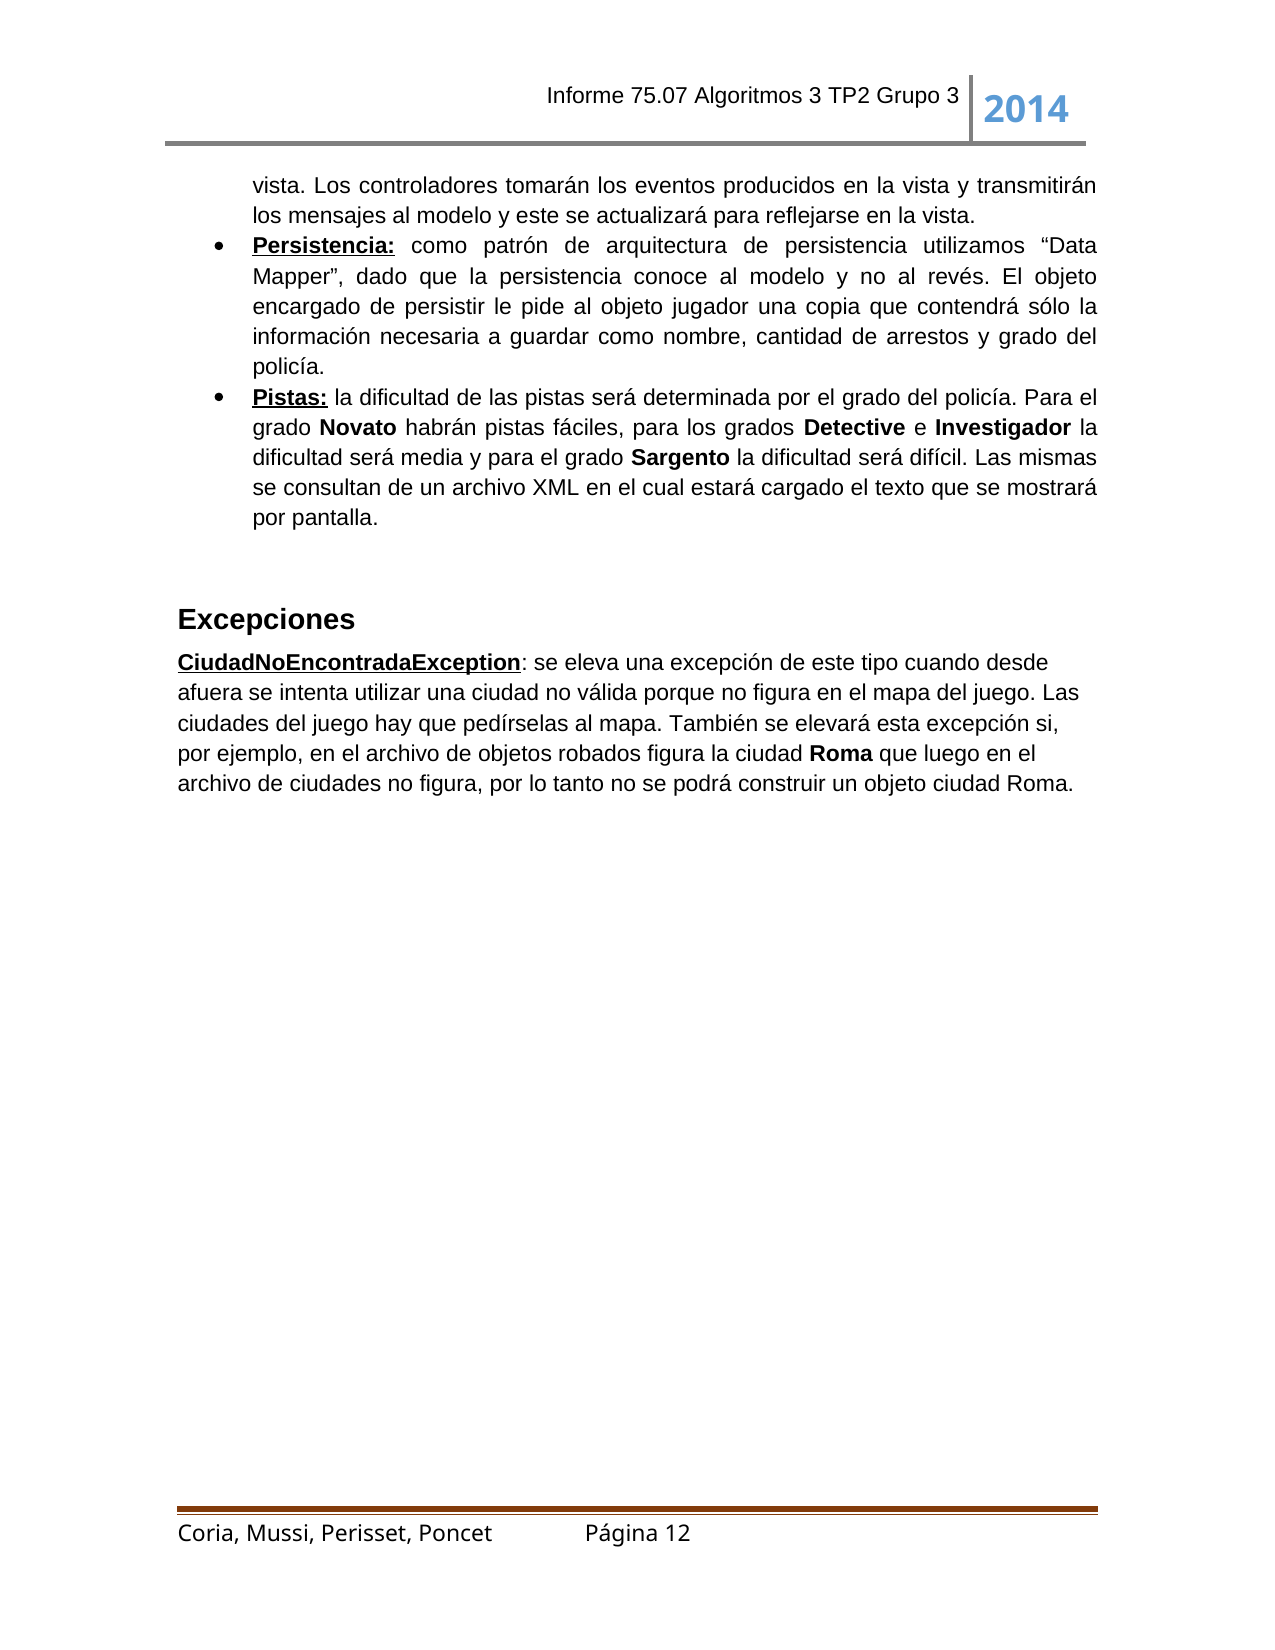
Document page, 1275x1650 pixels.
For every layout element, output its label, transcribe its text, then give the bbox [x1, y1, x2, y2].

list Persistencia: como patrón de arquitectura de persistencia utilizamos “Data Mapper”, dado que la persistencia conoce al modelo y no al revés. El objeto encargado de persistir le pide al objeto jugador una copia que contendrá sólo la información necesaria a guardar como nombre, cantidad de arrestos y grado del policía. [215, 232, 1098, 380]
text CiudadNoEncontradaException: se eleva una excepción de este tipo cuando desde afuera se intenta utilizar una ciudad no válida porque no figura en el mapa del juego. Las ciudades del juego hay que pedírselas al mapa. También se elevará esta excepción si, por ejemplo, en el archivo de objetos robados figura la ciudad Roma que luego en el archivo de ciudades no figura, por lo tanto no se podrá construir un objeto ciudad Roma. [177, 649, 1098, 796]
subtitle Excepciones [177, 602, 1098, 636]
list Pistas: la dificultad de las pistas será determinada por el grado del policía. Para el grado Novato habrán pistas fáciles, para los grados Detective e Investigador la dificultad será media y para el grado Sargento la dificultad será difícil. Las mismas se consultan de un archivo XML en el cual estará cargado el texto que se mostrará por pantalla. [215, 383, 1098, 531]
